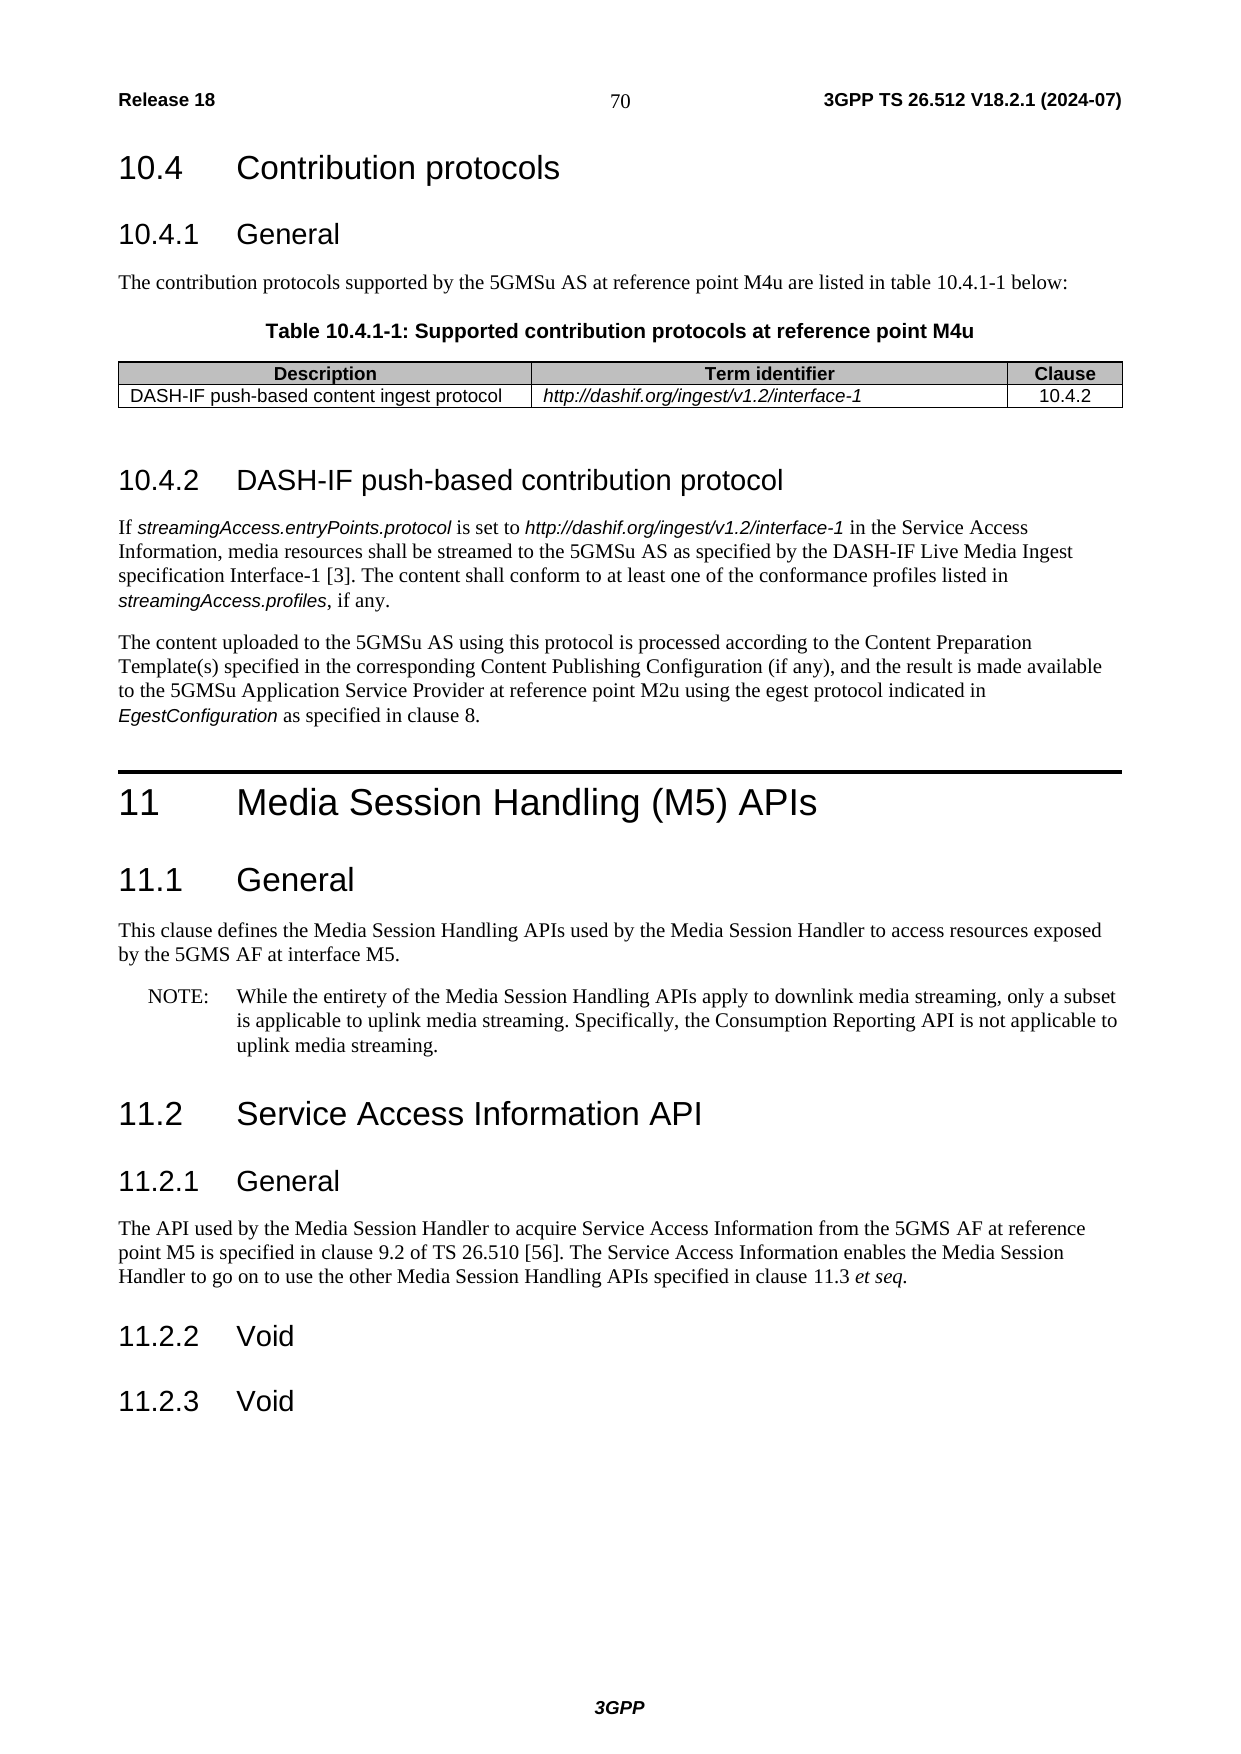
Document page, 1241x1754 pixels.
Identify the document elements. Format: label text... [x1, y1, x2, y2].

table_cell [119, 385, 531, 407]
subtitle 11.1 General [118, 860, 1122, 899]
text The contribution protocols supported by the 5GMSu AS at reference point M4u are listed in table 10.4.1-1 below: [118, 270, 1122, 294]
subtitle 11 Media Session Handling (M5) APIs [118, 774, 1122, 823]
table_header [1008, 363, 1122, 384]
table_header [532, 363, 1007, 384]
subtitle 11.2.3 Void [118, 1384, 1122, 1418]
text The API used by the Media Session Handler to acquire Service Access Information from the 5GMS AF at reference point M5 is specified in clause 9.2 of TS 26.510 [56]. The Service Access Information enables the Media Session Handler to go on to use the other Media Session Handling APIs specified in clause 11.3 et seq. [118, 1216, 1122, 1288]
text The content uploaded to the 5GMSu AS using this protocol is processed according to the Content Preparation Template(s) specified in the corresponding Content Publishing Configuration (if any), and the result is made available to the 5GMSu Application Service Provider at reference point M2u using the egest protocol indicated in EgestConfiguration as specified in clause 8. [118, 630, 1122, 727]
text This clause defines the Media Session Handling APIs used by the Media Session Handler to access resources exposed by the 5GMS AF at interface M5. [118, 917, 1122, 966]
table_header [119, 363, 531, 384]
subtitle 10.4 Contribution protocols [118, 148, 1122, 186]
subtitle 11.2.1 General [118, 1164, 1122, 1197]
subtitle 11.2 Service Access Information API [118, 1094, 1122, 1132]
text If streamingAccess.‌entryPoints.‌protocol is set to http://dashif.org/ingest/v1.2/interface-1 in the Service Access Information, media resources shall be streamed to the 5GMSu AS as specified by the DASH-IF Live Media Ingest specification Interface-1 [3]. The content shall conform to at least one of the conformance profiles listed in streamingAccess.profiles, if any. [118, 515, 1122, 612]
subtitle 10.4.2 DASH-IF push-based contribution protocol [118, 463, 1122, 497]
subtitle 11.2.2 Void [118, 1319, 1122, 1353]
text Table 10.4.1-1: Supported contribution protocols at reference point M4u [118, 319, 1122, 343]
text NOTE: While the entirety of the Media Session Handling APIs apply to downlink media streaming, only a subset is applicable to uplink media streaming. Specifically, the Consumption Reporting API is not applicable to uplink media streaming. [148, 984, 1122, 1057]
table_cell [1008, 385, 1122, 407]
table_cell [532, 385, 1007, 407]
subtitle 10.4.1 General [118, 217, 1122, 251]
